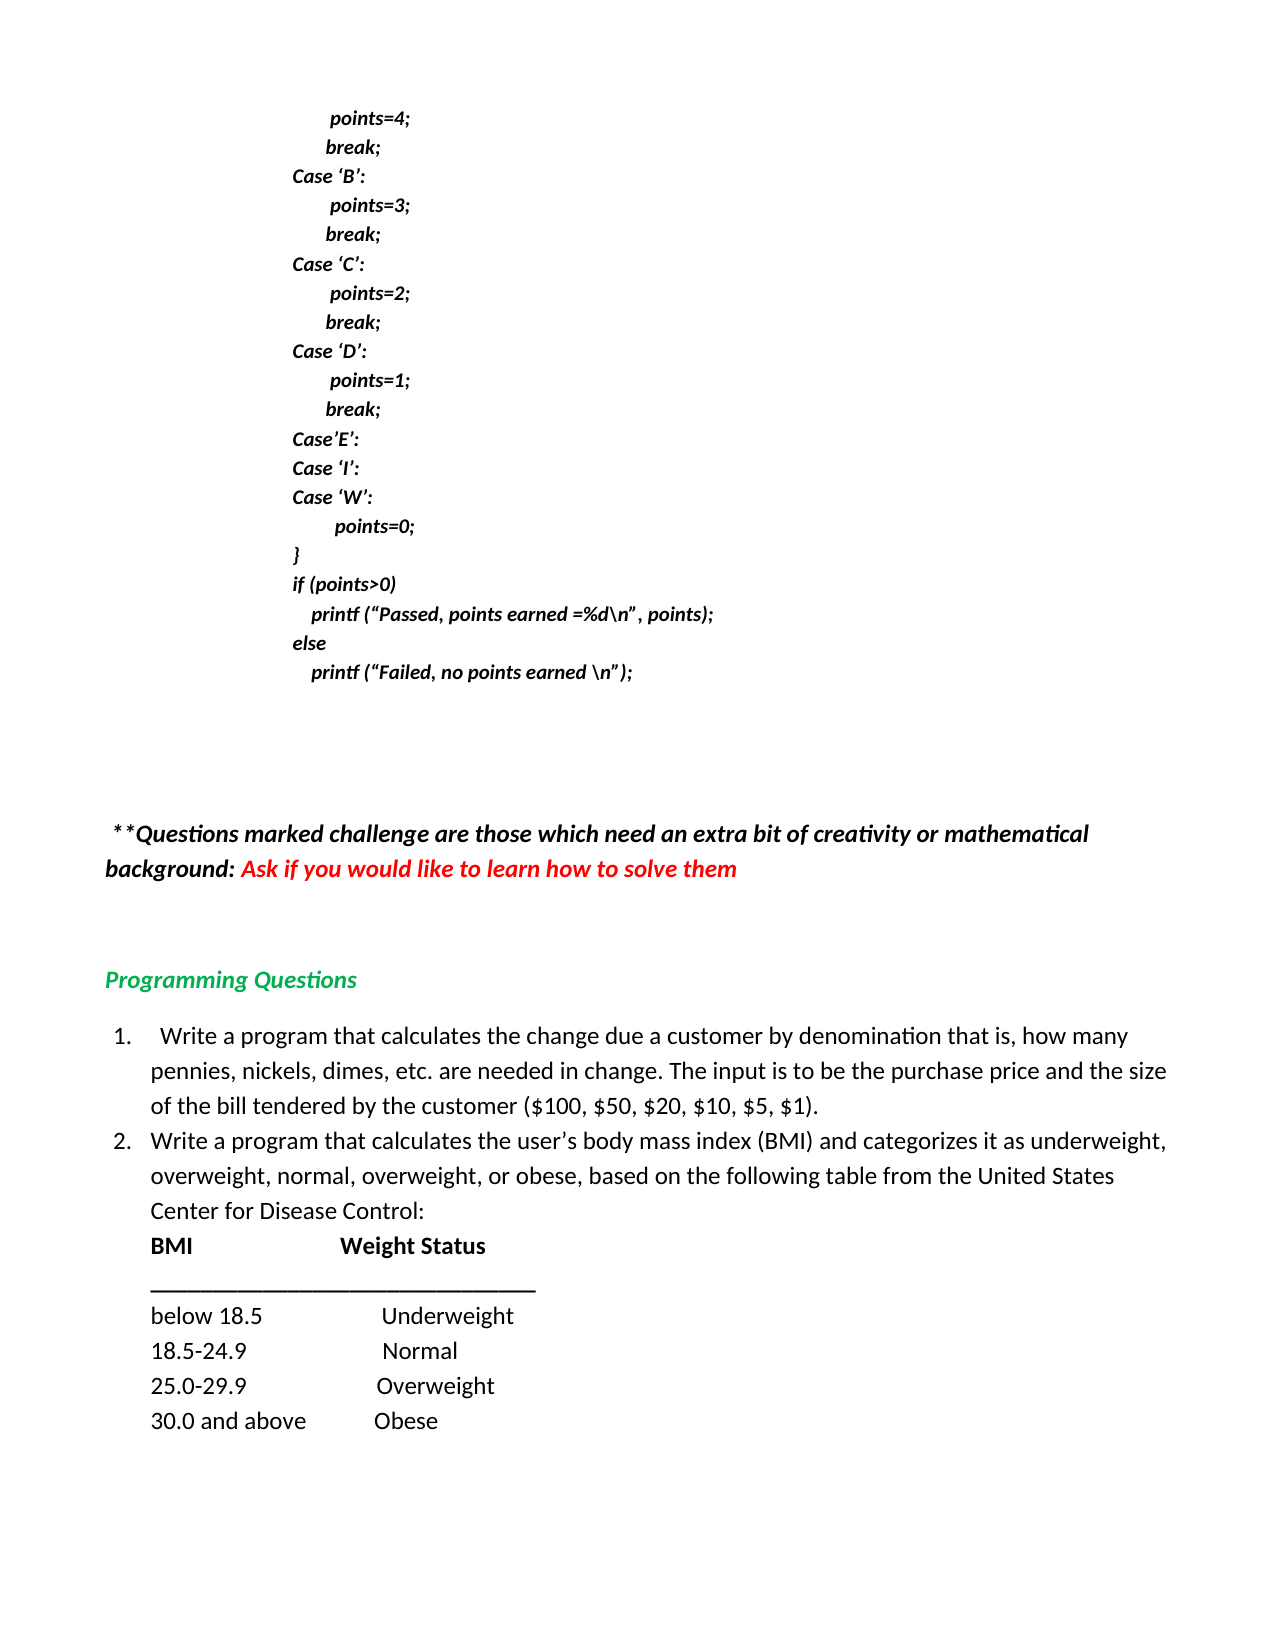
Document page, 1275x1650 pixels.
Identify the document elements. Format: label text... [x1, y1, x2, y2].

list Write a program that calculates the change due a customer by denomination that is, how many pennies, nickels, dimes, etc. are needed in change. The input is to be the purchase price and the size of the bill tendered by the customer ($100, $50, $20, $10, $5, $1). [113, 1021, 1170, 1121]
list else [292, 630, 1170, 655]
list Write a program that calculates the user’s body mass index (BMI) and categorizes it as underweight, overweight, normal, overweight, or obese, based on the following table from the United States Center for Disease Control: BMI Weight Status _______________________________ below 18.5 Underweight 18.5-24.9 Normal 25.0-29.9 Overweight 30.0 and above Obese [113, 1126, 1170, 1436]
list points=3; break; Case ‘C’: [292, 192, 1170, 276]
list printf (“Failed, no points earned \n”); [292, 659, 1170, 684]
text Programming Questions [105, 965, 1170, 995]
list if (points>0) printf (“Passed, points earned =%d\n”, points); [292, 572, 1170, 626]
text **Questions marked challenge are those which need an extra bit of creativity or mathematical background: Ask if you would like to learn how to solve them [105, 818, 1170, 883]
list points=4; break; Case ‘B’: [292, 105, 1170, 189]
list points=2; break; Case ‘D’: [292, 280, 1170, 364]
list points=1; break; Case’E’: Case ‘I’: Case ‘W’: points=0; } [292, 367, 1170, 568]
